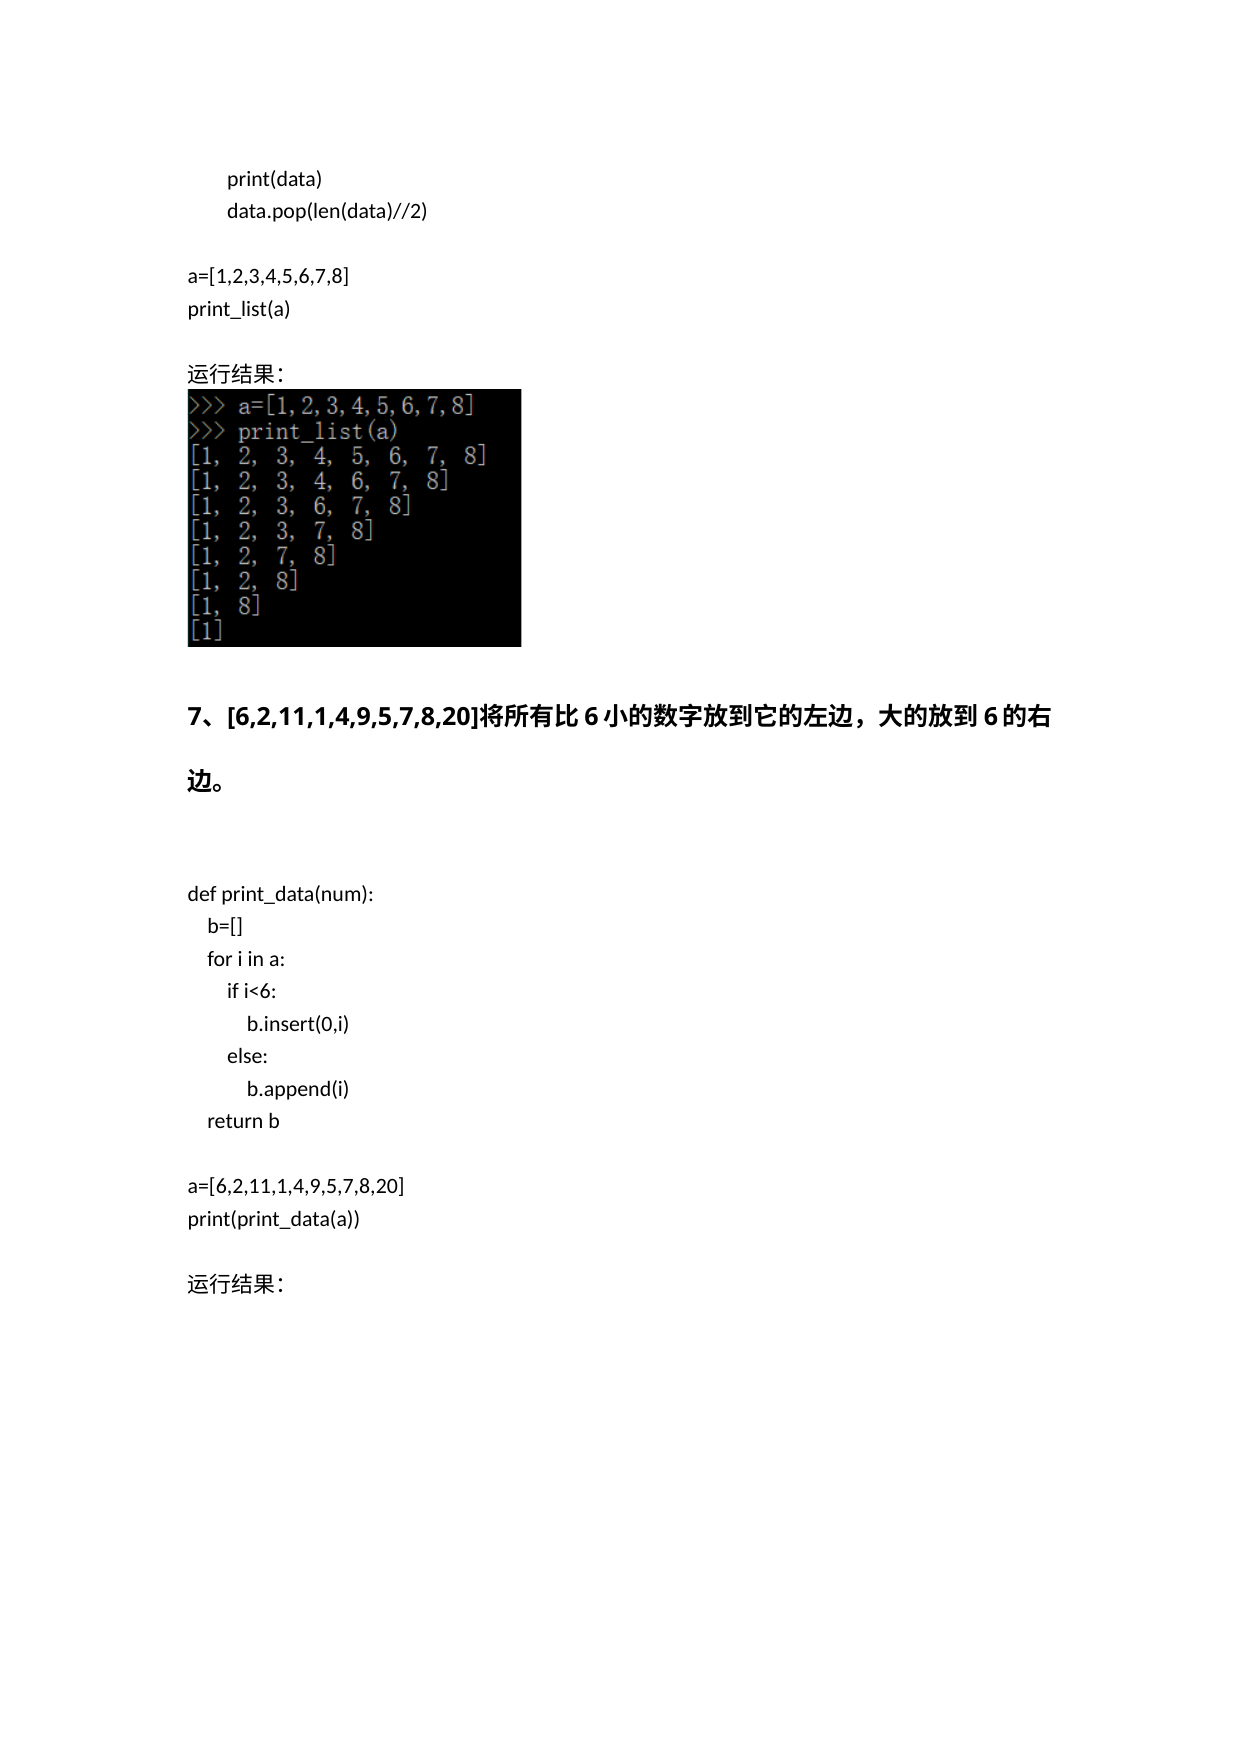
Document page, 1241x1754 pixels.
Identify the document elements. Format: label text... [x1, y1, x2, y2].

text a=[6,2,11,1,4,9,5,7,8,20] [187, 1169, 1053, 1202]
text data.pop(len(data)//2) [187, 194, 1053, 227]
text b.insert(0,i) [187, 1007, 1053, 1039]
subtitle 7、[6,2,11,1,4,9,5,7,8,20]将所有比6小的数字放到它的左边，大的放到6的右边。 [187, 682, 1053, 812]
text def print_data(num): [187, 877, 1053, 909]
text b.append(i) [187, 1072, 1053, 1104]
text b=[] [187, 909, 1053, 942]
text 运行结果： [187, 357, 1053, 389]
text a=[1,2,3,4,5,6,7,8] [187, 259, 1053, 292]
text return b [187, 1104, 1053, 1137]
text 运行结果： [187, 1267, 1053, 1299]
picture [187, 389, 522, 647]
text if i<6: [187, 974, 1053, 1007]
text print_list(a) [187, 292, 1053, 324]
text print(print_data(a)) [187, 1202, 1053, 1234]
text print(data) [187, 162, 1053, 194]
text else: [187, 1039, 1053, 1072]
text for i in a: [187, 942, 1053, 974]
